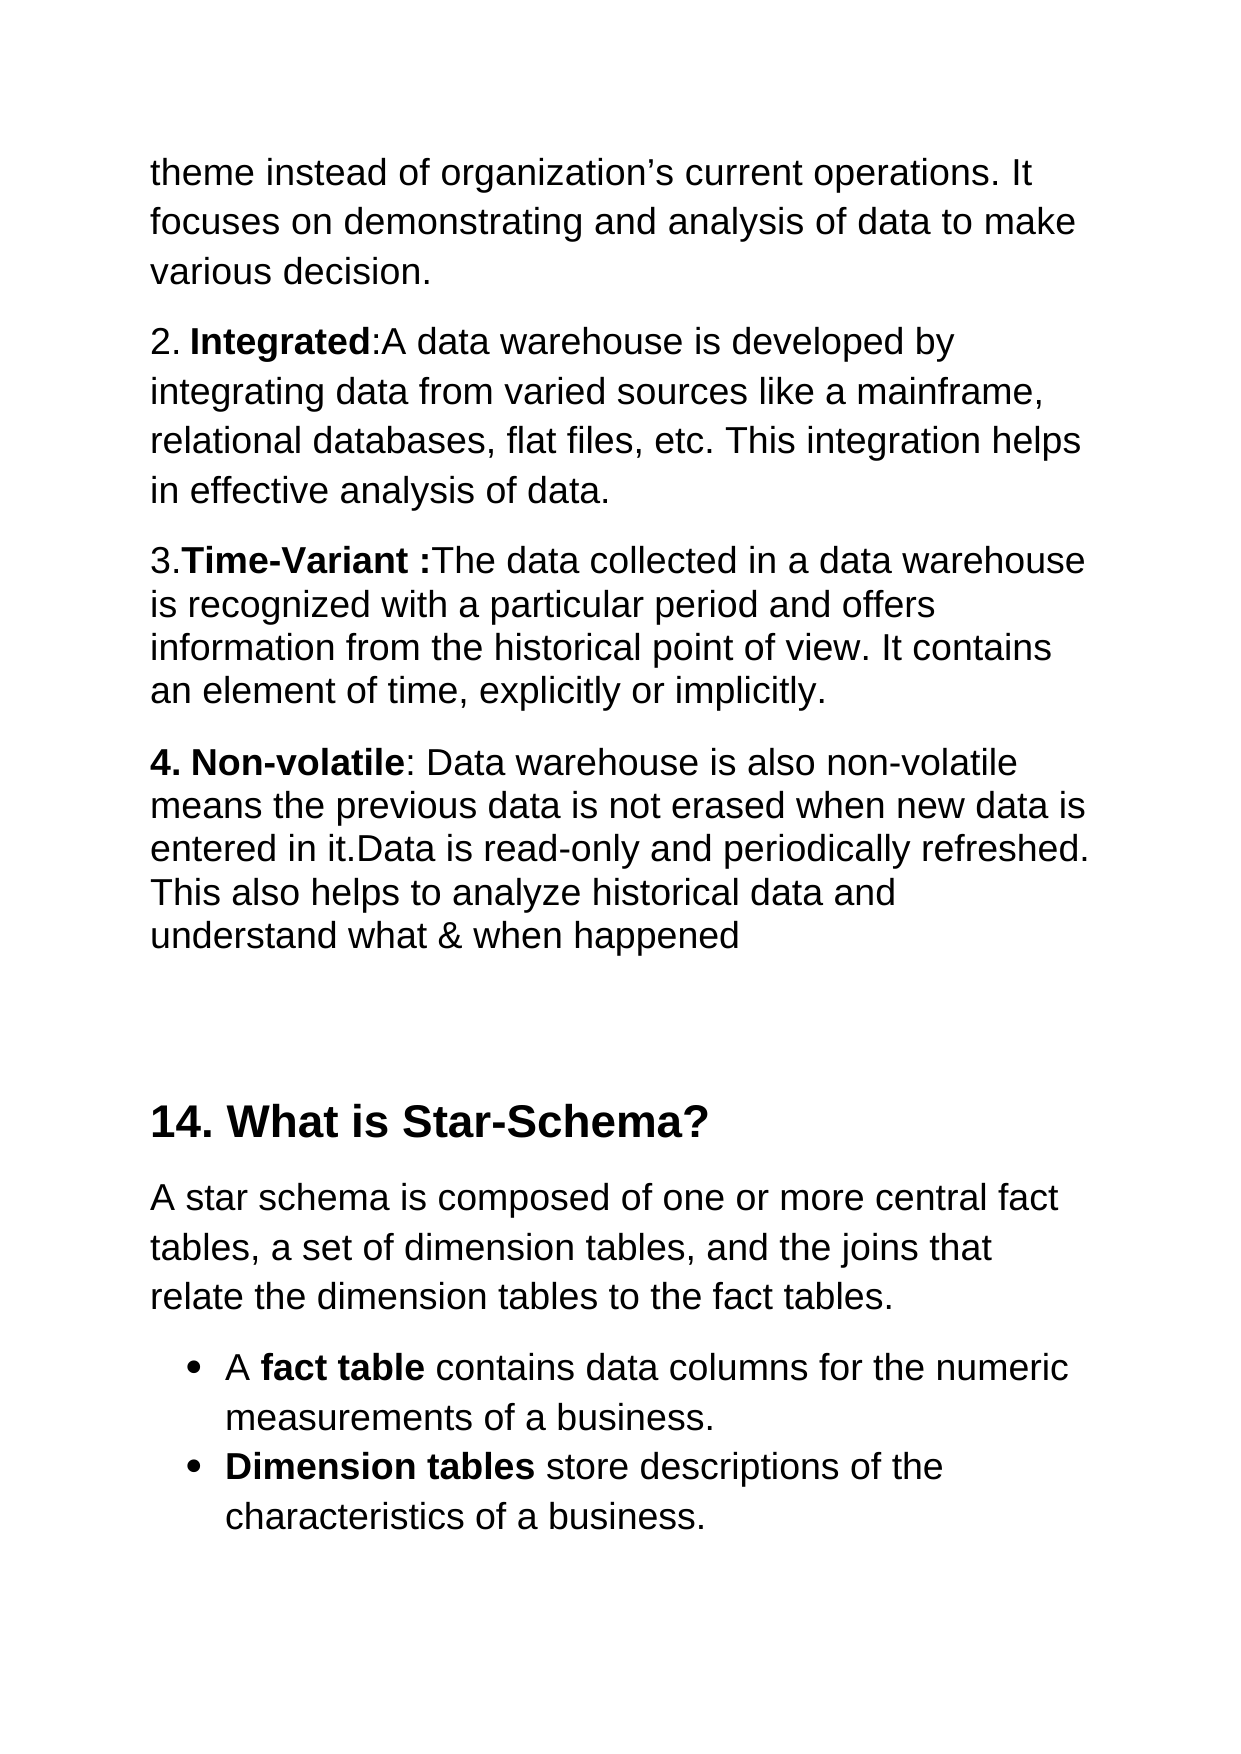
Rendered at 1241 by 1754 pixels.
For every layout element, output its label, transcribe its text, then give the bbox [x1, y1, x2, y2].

text 14. What is Star-Schema? [150, 1094, 1090, 1147]
text 4. Non-volatile: Data warehouse is also non-volatile means the previous data is not erased when new data is entered in it.Data is read-only and periodically refreshed. This also helps to analyze historical data and understand what & when happened [150, 740, 1090, 956]
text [150, 150, 1090, 292]
list A fact table contains data columns for the numeric measurements of a business. [187, 1345, 1090, 1438]
list Dimension tables store descriptions of the characteristics of a business. [187, 1444, 1090, 1537]
text A star schema is composed of one or more central fact tables, a set of dimension tables, and the joins that relate the dimension tables to the fact tables. [150, 1175, 1090, 1318]
subtitle 3.Time-Variant :The data collected in a data warehouse is recognized with a particular period and offers information from the historical point of view. It contains an element of time, explicitly or implicitly. [827, 539, 1090, 711]
text 2. Integrated:A data warehouse is developed by integrating data from varied sources like a mainframe, relational databases, flat files, etc. This integration helps in effective analysis of data. [150, 319, 1090, 511]
